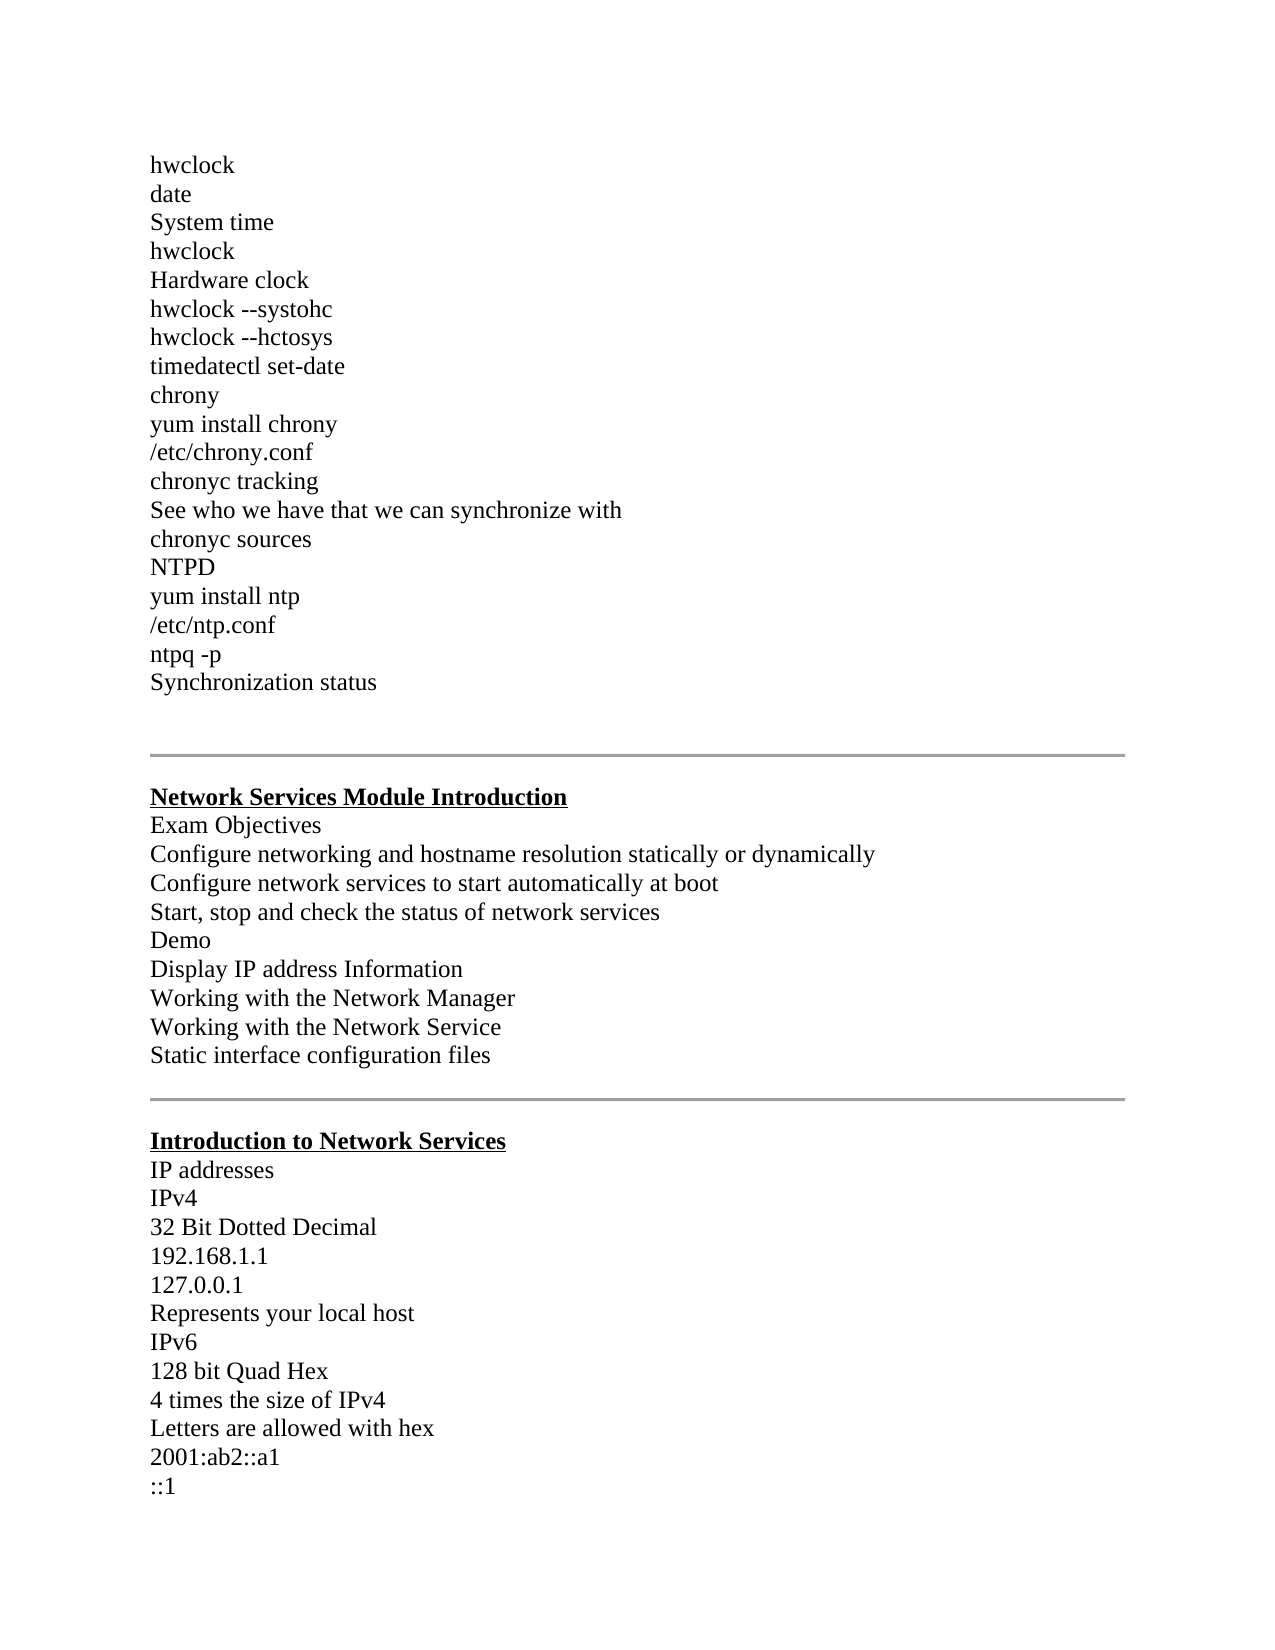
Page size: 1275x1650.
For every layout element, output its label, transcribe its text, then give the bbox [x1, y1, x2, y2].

text timedatectl set-date [150, 351, 1125, 380]
text Display IP address Information [150, 954, 1125, 983]
text IPv4 [150, 1183, 1125, 1212]
text 192.168.1.1 [150, 1241, 1125, 1270]
text See who we have that we can synchronize with [150, 495, 1125, 524]
text 32 Bit Dotted Decimal [150, 1212, 1125, 1241]
text Start, stop and check the status of network services [150, 897, 1125, 926]
text Letters are allowed with hex [150, 1413, 1125, 1442]
text Hardware clock [150, 265, 1125, 294]
text IP addresses [150, 1155, 1125, 1183]
text chronyc tracking [150, 466, 1125, 495]
text 4 times the size of IPv4 [150, 1385, 1125, 1413]
text Network Services Module Introduction [150, 782, 1125, 811]
text hwclock --hctosys [150, 322, 1125, 351]
text Configure network services to start automatically at boot [150, 868, 1125, 897]
text Working with the Network Service [150, 1012, 1125, 1041]
text Synchronization status [150, 667, 1125, 696]
text NTPD [150, 552, 1125, 581]
text Introduction to Network Services [150, 1126, 1125, 1155]
text Exam Objectives [150, 811, 1125, 839]
text /etc/chrony.conf [150, 437, 1125, 466]
text 2001:ab2::a1 [150, 1442, 1125, 1471]
text Represents your local host [150, 1298, 1125, 1327]
text Static interface configuration files [150, 1041, 1125, 1069]
text chronyc sources [150, 524, 1125, 552]
text chrony [150, 380, 1125, 409]
text IPv6 [150, 1327, 1125, 1356]
text Demo [150, 926, 1125, 954]
text 127.0.0.1 [150, 1270, 1125, 1298]
text Working with the Network Manager [150, 983, 1125, 1012]
text yum install chrony [150, 409, 1125, 437]
text date [150, 179, 1125, 207]
text yum install ntp [150, 581, 1125, 610]
text /etc/ntp.conf [150, 610, 1125, 639]
text hwclock [150, 150, 1125, 179]
text Configure networking and hostname resolution statically or dynamically [150, 839, 1125, 868]
text ::1 [150, 1471, 1125, 1500]
text hwclock [150, 236, 1125, 265]
text System time [150, 207, 1125, 236]
text hwclock --systohc [150, 294, 1125, 322]
text ntpq -p [150, 639, 1125, 667]
text 128 bit Quad Hex [150, 1356, 1125, 1385]
